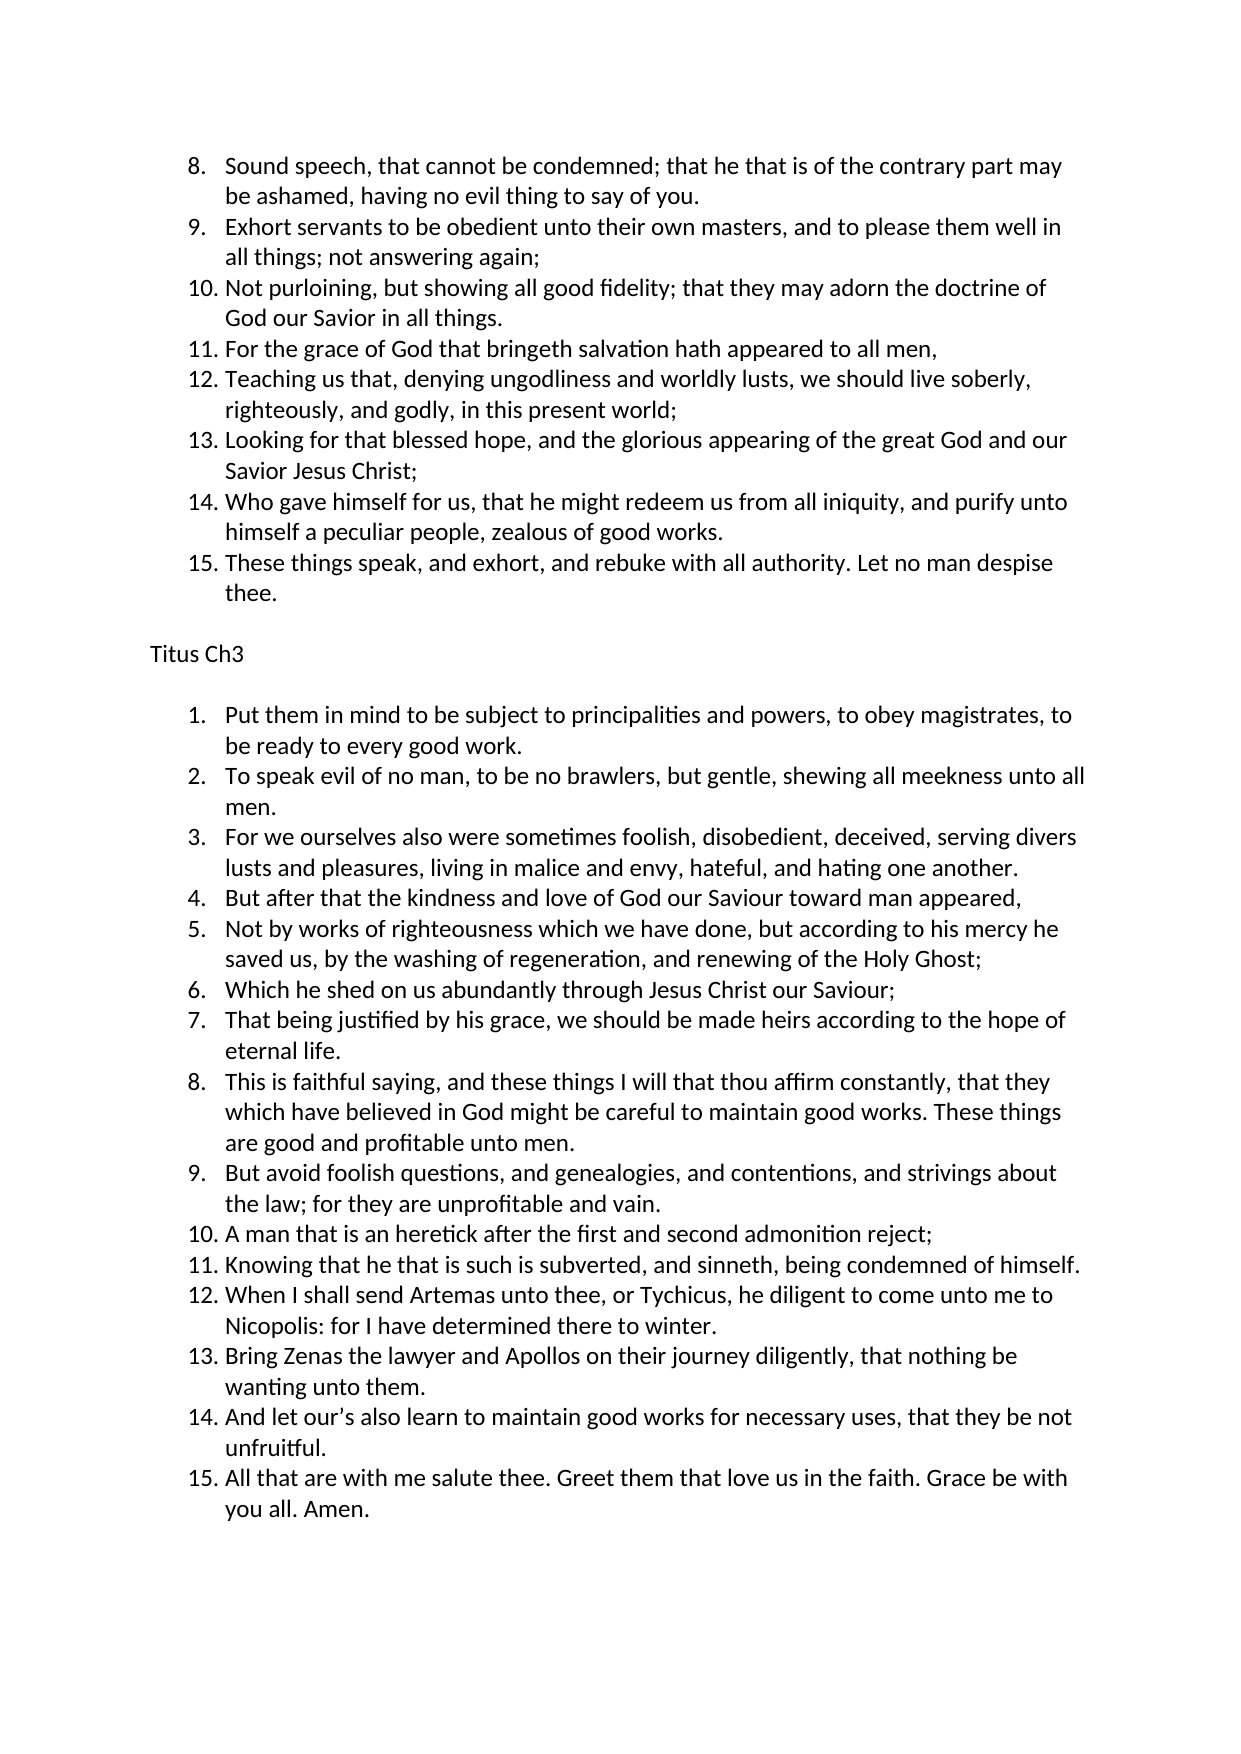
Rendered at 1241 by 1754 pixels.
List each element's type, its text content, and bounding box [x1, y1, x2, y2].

list This is faithful saying, and these things I will that thou affirm constantly, that they which have believed in God might be careful to maintain good works. These things are good and profitable unto men. [187, 1066, 1090, 1157]
list Knowing that he that is such is subverted, and sinneth, being condemned of himself. [187, 1249, 1090, 1279]
list When I shall send Artemas unto thee, or Tychicus, he diligent to come unto me to Nicopolis: for I have determined there to winter. [187, 1279, 1090, 1340]
list That being justified by his grace, we should be made heirs according to the hope of eternal life. [187, 1004, 1090, 1066]
list But avoid foolish questions, and genealogies, and contentions, and strivings about the law; for they are unprofitable and vain. [187, 1157, 1090, 1218]
list Bring Zenas the lawyer and Apollos on their journey diligently, that nothing be wanting unto them. [187, 1340, 1090, 1401]
list All that are with me salute thee. Greet them that love us in the faith. Grace be with you all. Amen. [187, 1462, 1090, 1523]
list Exhort servants to be obedient unto their own masters, and to please them well in all things; not answering again; [187, 211, 1090, 272]
list For the grace of God that bringeth salvation hath appeared to all men, [187, 333, 1090, 364]
list Teaching us that, denying ungodliness and worldly lusts, we should live soberly, righteously, and godly, in this present world; [187, 364, 1090, 425]
list Who gave himself for us, that he might redeem us from all iniquity, and purify unto himself a peculiar people, zealous of good works. [187, 486, 1090, 547]
list These things speak, and exhort, and rebuke with all authority. Let no man despise thee. [187, 547, 1090, 608]
list Looking for that blessed hope, and the glorious appearing of the great God and our Savior Jesus Christ; [187, 425, 1090, 486]
list Not by works of righteousness which we have done, but according to his mercy he saved us, by the washing of regeneration, and renewing of the Holy Ghost; [187, 913, 1090, 974]
list And let our’s also learn to maintain good works for necessary uses, that they be not unfruitful. [187, 1401, 1090, 1462]
list Not purloining, but showing all good fidelity; that they may adorn the doctrine of God our Savior in all things. [187, 272, 1090, 333]
list A man that is an heretick after the first and second admonition reject; [187, 1218, 1090, 1249]
list To speak evil of no man, to be no brawlers, but gentle, shewing all meekness unto all men. [187, 760, 1090, 821]
list Put them in mind to be subject to principalities and powers, to obey magistrates, to be ready to every good work. [187, 699, 1090, 760]
list But after that the kindness and love of God our Saviour toward man appeared, [187, 882, 1090, 913]
list For we ourselves also were sometimes foolish, disobedient, deceived, serving divers lusts and pleasures, living in malice and envy, hateful, and hating one another. [187, 821, 1090, 882]
list Which he shed on us abundantly through Jesus Christ our Saviour; [187, 974, 1090, 1004]
list Sound speech, that cannot be condemned; that he that is of the contrary part may be ashamed, having no evil thing to say of you. [187, 150, 1090, 211]
text Titus Ch3 [150, 638, 1090, 669]
